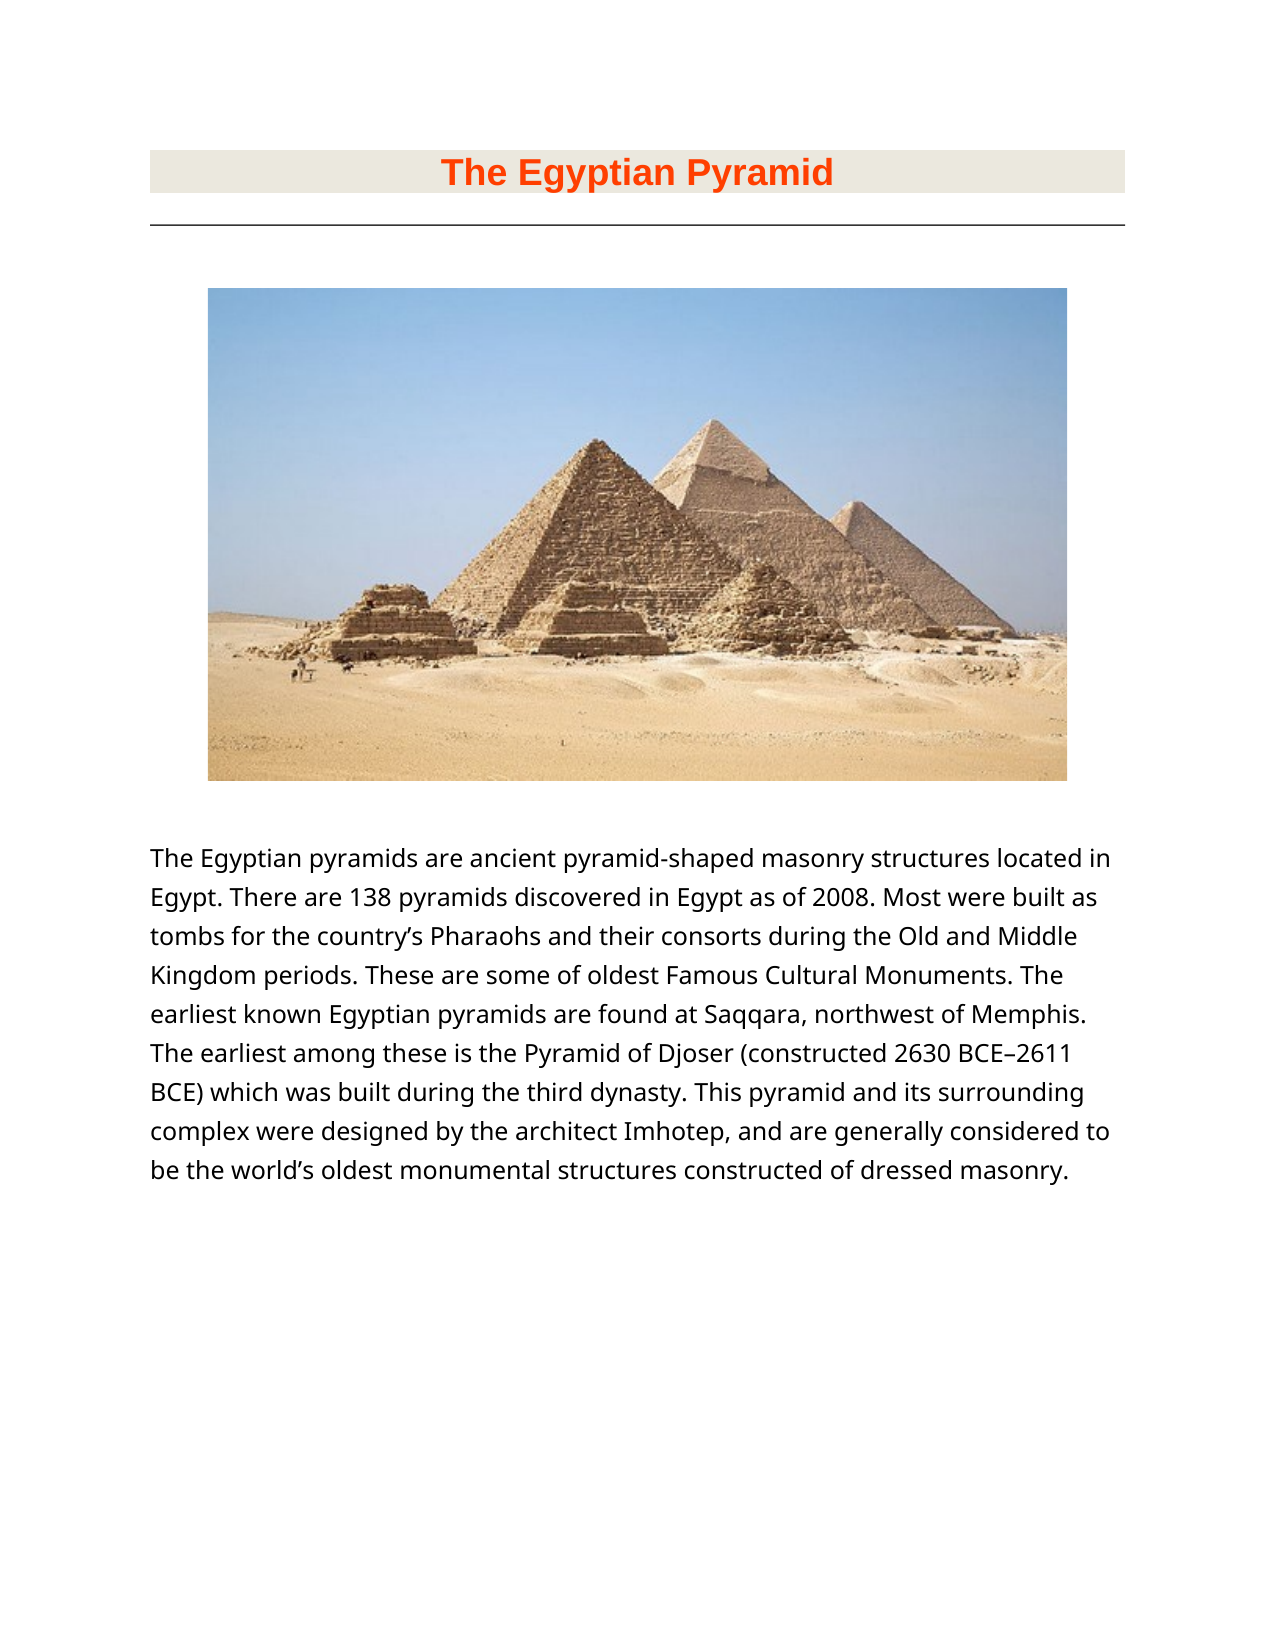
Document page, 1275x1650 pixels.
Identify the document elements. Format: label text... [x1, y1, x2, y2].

text The Egyptian Pyramid [150, 150, 1125, 193]
text The Egyptian pyramids are ancient pyramid-shaped masonry structures located in Egypt. There are 138 pyramids discovered in Egypt as of 2008. Most were built as tombs for the country’s Pharaohs and their consorts during the Old and Middle Kingdom periods. These are some of oldest Famous Cultural Monuments. The earliest known Egyptian pyramids are found at Saqqara, northwest of Memphis. The earliest among these is the Pyramid of Djoser (constructed 2630 BCE–2611 BCE) which was built during the third dynasty. This pyramid and its surrounding complex were designed by the architect Imhotep, and are generally considered to be the world’s oldest monumental structures constructed of dressed masonry. [150, 835, 1125, 1187]
picture [207, 288, 1068, 781]
